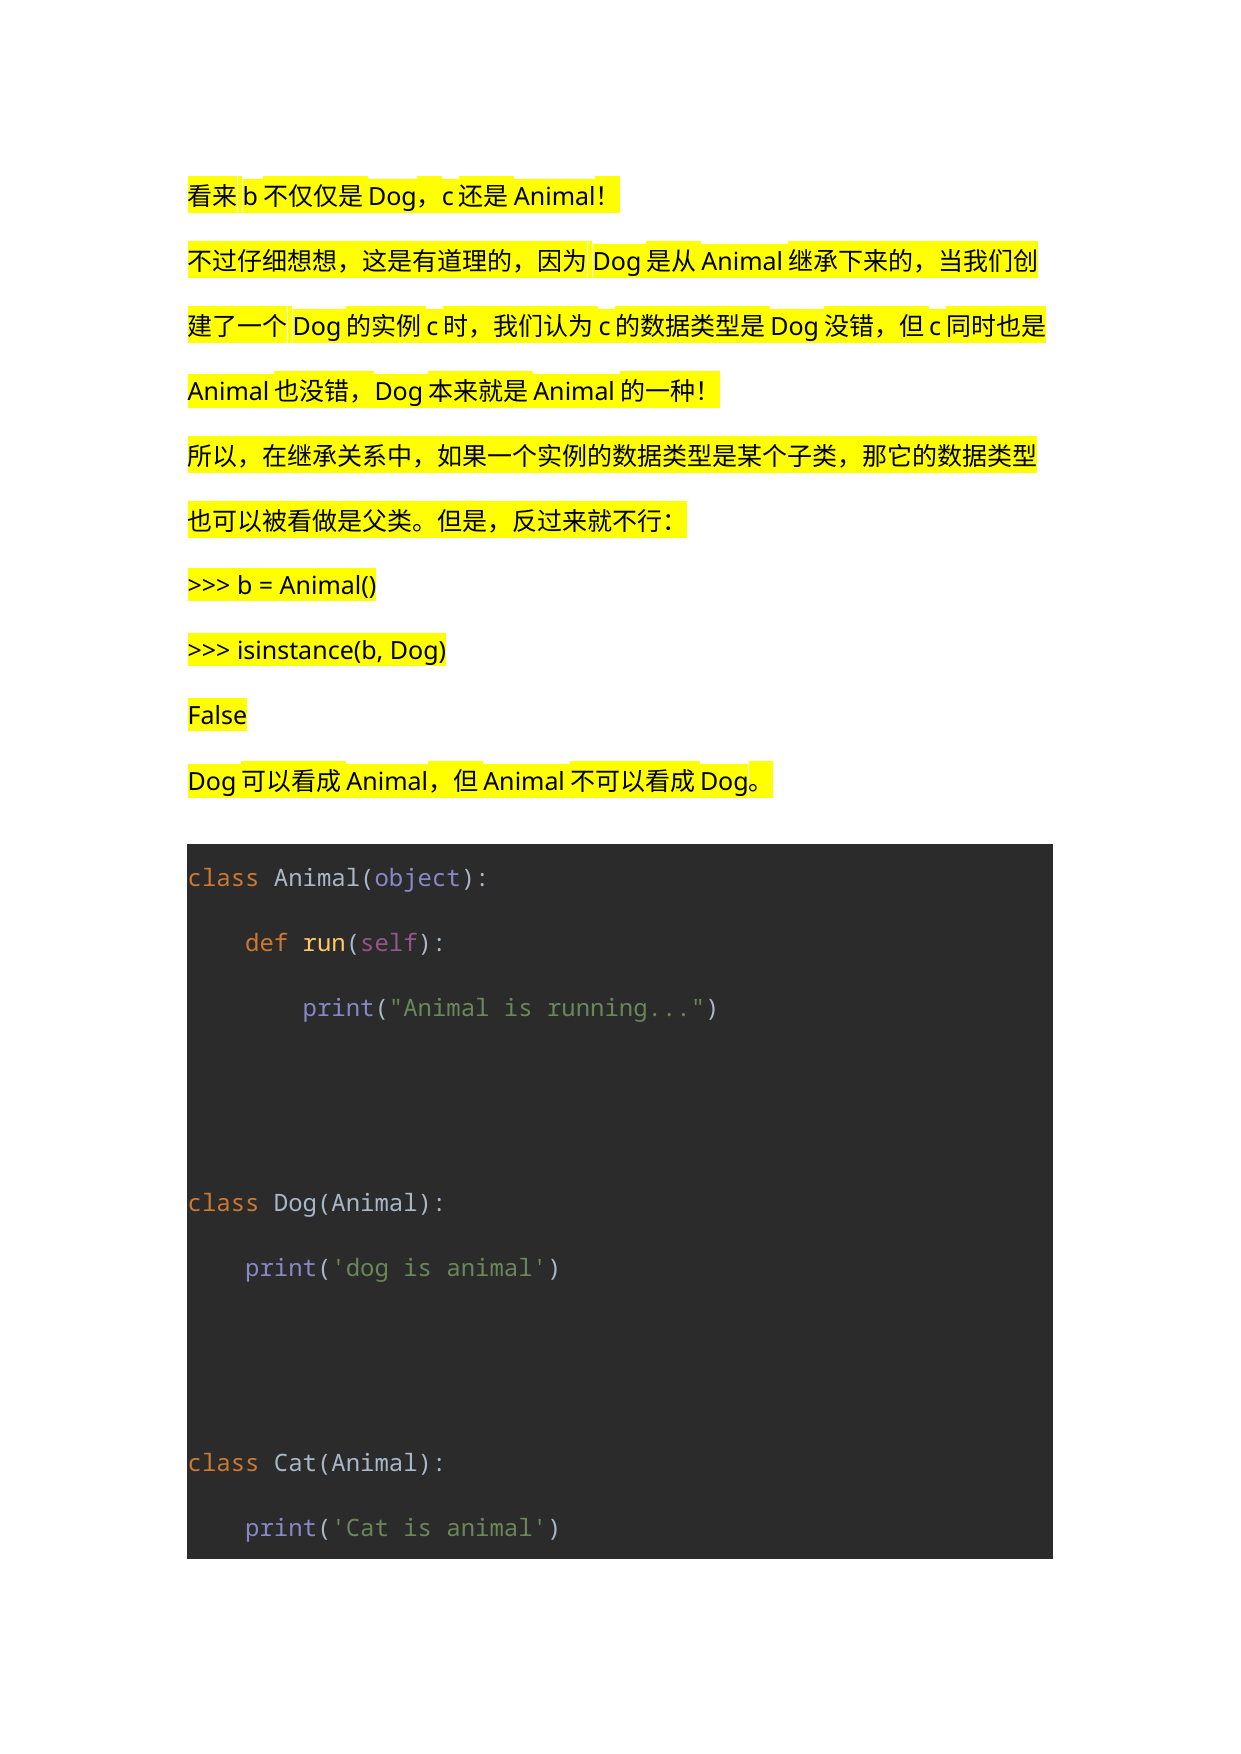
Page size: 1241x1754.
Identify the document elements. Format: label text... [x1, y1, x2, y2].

text 看来b不仅仅是Dog，c还是Animal！ [187, 162, 1053, 227]
text >>> isinstance(b, Dog) [187, 617, 1053, 682]
text 不过仔细想想，这是有道理的，因为Dog是从Animal继承下来的，当我们创建了一个Dog的实例c时，我们认为c的数据类型是Dog没错，但c同时也是Animal也没错，Dog本来就是Animal的一种！ [187, 227, 1053, 422]
text 所以，在继承关系中，如果一个实例的数据类型是某个子类，那它的数据类型也可以被看做是父类。但是，反过来就不行： [187, 422, 1053, 552]
text False [187, 682, 1053, 747]
text >>> b = Animal() [187, 552, 1053, 617]
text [187, 844, 1053, 1559]
text Dog可以看成Animal，但Animal不可以看成Dog。 [187, 747, 1053, 812]
